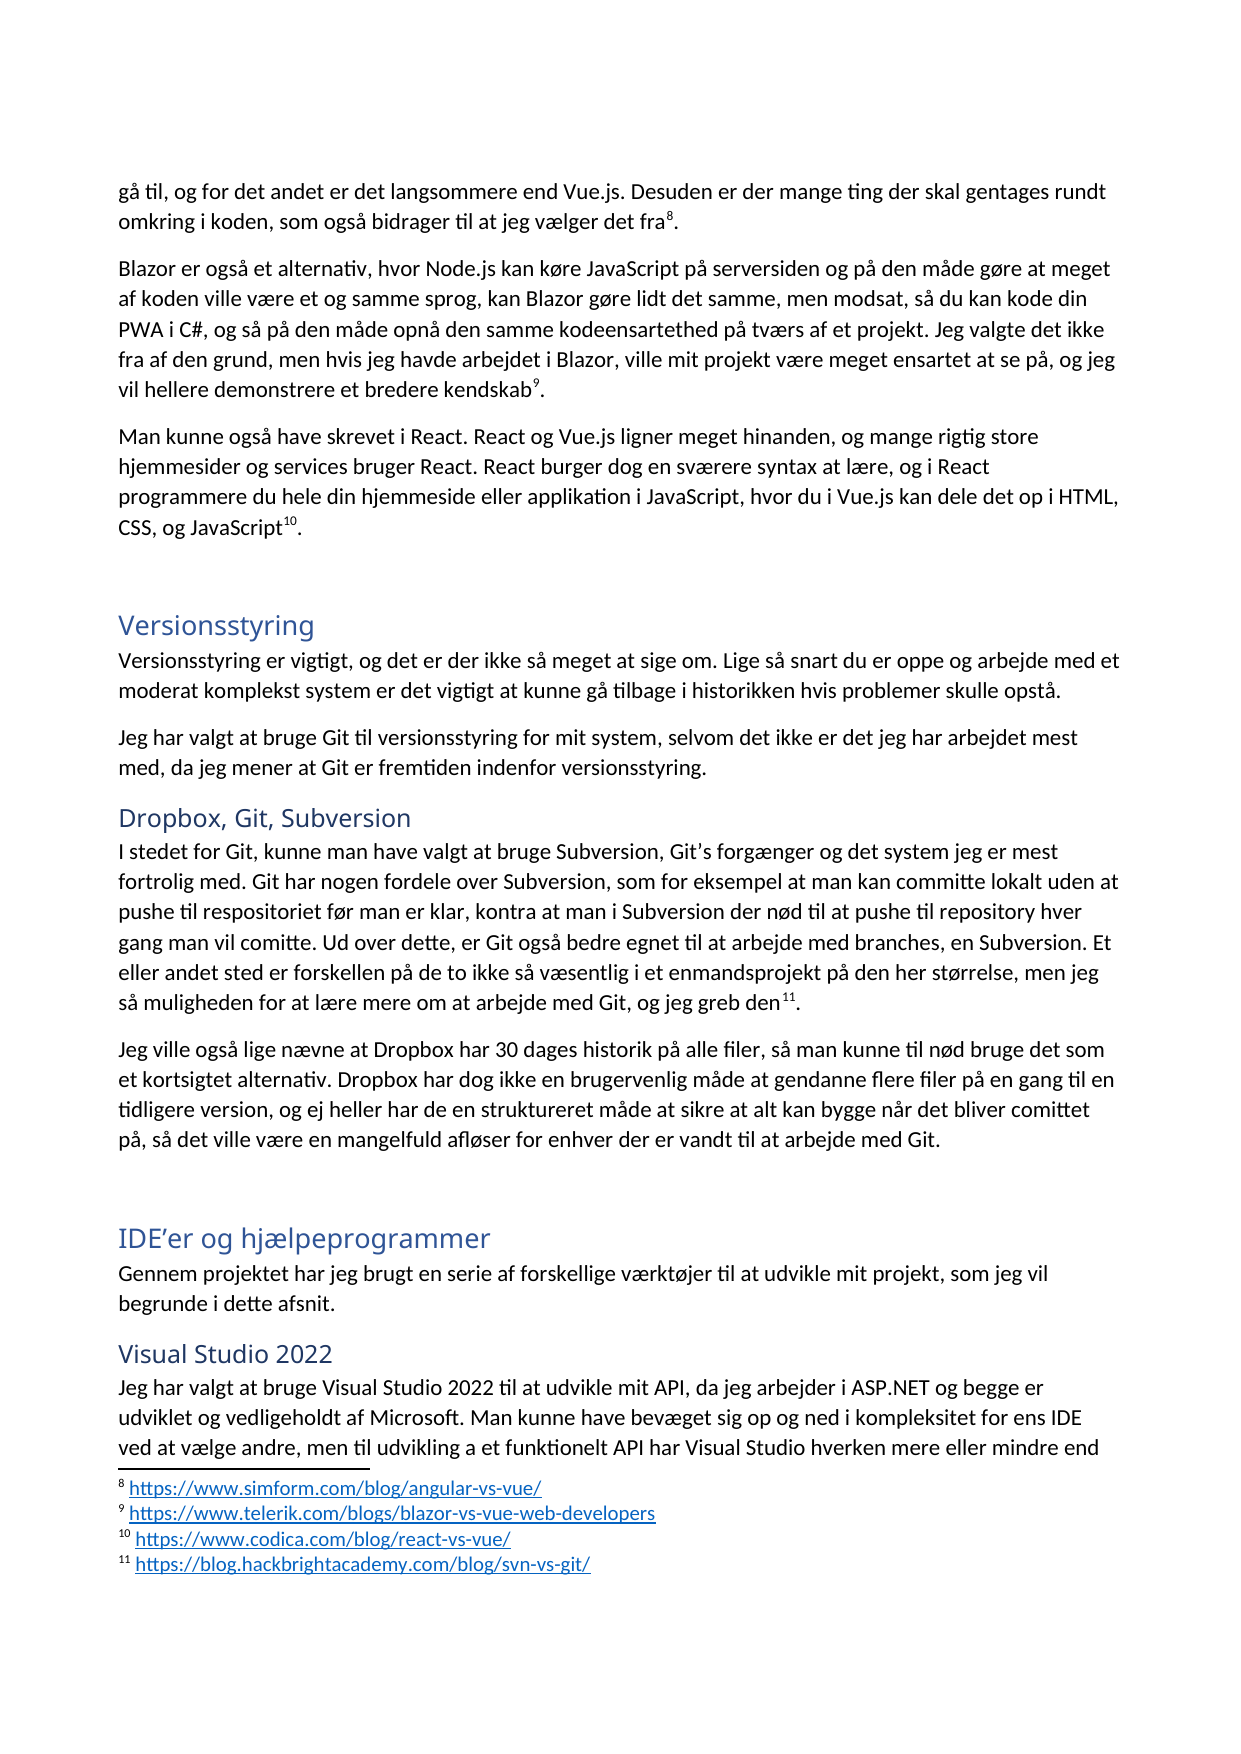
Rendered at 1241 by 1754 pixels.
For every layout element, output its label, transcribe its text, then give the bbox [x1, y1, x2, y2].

subtitle Dropbox, Git, Subversion [118, 800, 1122, 834]
subtitle Visual Studio 2022 [118, 1336, 1122, 1370]
subtitle IDE’er og hjælpeprogrammer [118, 1219, 1122, 1256]
text Gennem projektet har jeg brugt en serie af forskellige værktøjer til at udvikle mit projekt, som jeg vil begrunde i dette afsnit. [118, 1259, 1122, 1317]
text Jeg har valgt at bruge Git til versionsstyring for mit system, selvom det ikke er det jeg har arbejdet mest med, da jeg mener at Git er fremtiden indenfor versionsstyring. [118, 723, 1122, 781]
text Man kunne også have skrevet i React. React og Vue.js ligner meget hinanden, og mange rigtig store hjemmesider og services bruger React. React burger dog en sværere syntax at lære, og i React programmere du hele din hjemmeside eller applikation i JavaScript, hvor du i Vue.js kan dele det op i HTML, CSS, og JavaScript. [118, 422, 1122, 541]
text I stedet for Git, kunne man have valgt at bruge Subversion, Git’s forgænger og det system jeg er mest fortrolig med. Git har nogen fordele over Subversion, som for eksempel at man kan committe lokalt uden at pushe til respositoriet før man er klar, kontra at man i Subversion der nød til at pushe til repository hver gang man vil comitte. Ud over dette, er Git også bedre egnet til at arbejde med branches, en Subversion. Et eller andet sted er forskellen på de to ikke så væsentlig i et enmandsprojekt på den her størrelse, men jeg så muligheden for at lære mere om at arbejde med Git, og jeg greb den. [118, 837, 1122, 1016]
text Jeg ville også lige nævne at Dropbox har 30 dages historik på alle filer, så man kunne til nød bruge det som et kortsigtet alternativ. Dropbox har dog ikke en brugervenlig måde at gendanne flere filer på en gang til en tidligere version, og ej heller har de en struktureret måde at sikre at alt kan bygge når det bliver comittet på, så det ville være en mangelfuld afløser for enhver der er vandt til at arbejde med Git. [118, 1035, 1122, 1154]
text Blazor er også et alternativ, hvor Node.js kan køre JavaScript på serversiden og på den måde gøre at meget af koden ville være et og samme sprog, kan Blazor gøre lidt det samme, men modsat, så du kan kode din PWA i C#, og så på den måde opnå den samme kodeensartethed på tværs af et projekt. Jeg valgte det ikke fra af den grund, men hvis jeg havde arbejdet i Blazor, ville mit projekt være meget ensartet at se på, og jeg vil hellere demonstrere et bredere kendskab. [118, 254, 1122, 403]
subtitle Versionsstyring [118, 606, 1122, 643]
text Versionsstyring er vigtigt, og det er der ikke så meget at sige om. Lige så snart du er oppe og arbejde med et moderat komplekst system er det vigtigt at kunne gå tilbage i historikken hvis problemer skulle opstå. [118, 646, 1122, 704]
